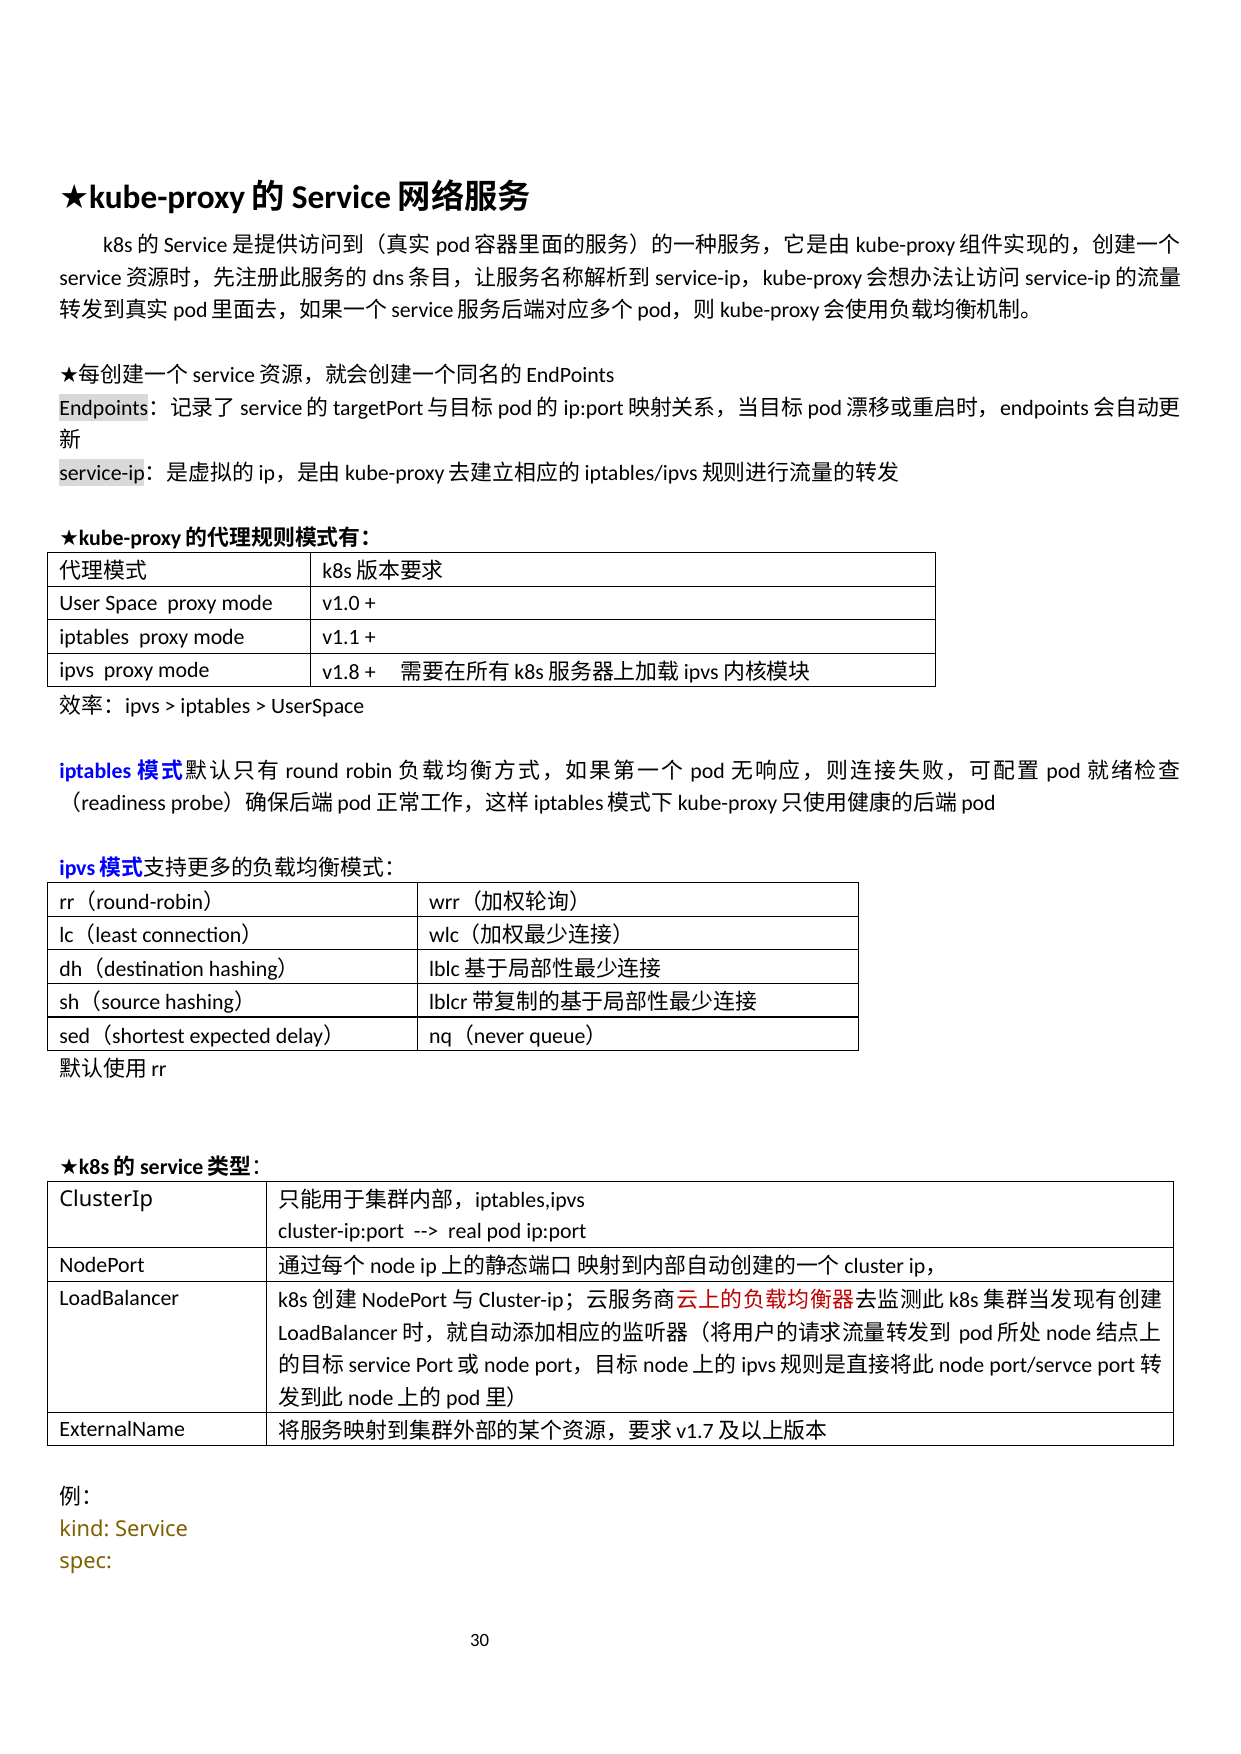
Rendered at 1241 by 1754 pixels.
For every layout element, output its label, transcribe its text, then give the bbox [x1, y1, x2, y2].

table_cell ipvs proxy mode [48, 654, 310, 686]
text 效率：ipvs > iptables > UserSpace [59, 687, 1181, 720]
table_cell User Space proxy mode [48, 587, 310, 619]
table_cell lblcr 带复制的基于局部性最少连接 [418, 984, 858, 1016]
text spec: [59, 1544, 1181, 1576]
table_header 代理模式 [48, 553, 310, 586]
table_cell LoadBalancer [48, 1282, 266, 1412]
table_cell dh（destination hashing） [48, 950, 417, 983]
table_cell sh（source hashing） [48, 984, 417, 1016]
table_cell v1.1 + [311, 620, 935, 653]
text 例： [59, 1479, 1181, 1511]
text k8s的Service是提供访问到（真实pod容器里面的服务）的一种服务，它是由kube-proxy组件实现的，创建一个service资源时，先注册此服务的dns条目，让服务名称解析到service-ip，kube-proxy会想办法让访问service-ip的流量转发到真实pod里面去，如果一个service服务后端对应多个pod，则kube-proxy会使用负载均衡机制。 [59, 227, 1181, 324]
table_cell v1.0 + [311, 587, 935, 619]
text service-ip：是虚拟的ip，是由kube-proxy去建立相应的iptables/ipvs规则进行流量的转发 [59, 454, 1181, 487]
table_cell k8s创建NodePort与Cluster-ip；云服务商云上的负载均衡器去监测此k8s集群当发现有创建LoadBalancer时，就自动添加相应的监听器（将用户的请求流量转发到pod所处node结点上的目标service Port或node port，目标node上的ipvs规则是直接将此node port/servce port转发到此node上的pod里） [267, 1282, 1173, 1412]
table_cell nq（never queue） [418, 1018, 858, 1050]
table_cell iptables proxy mode [48, 620, 310, 653]
table_header rr（round-robin） [48, 883, 417, 916]
table_cell lblc 基于局部性最少连接 [418, 950, 858, 983]
text kind: Service [59, 1511, 1181, 1544]
table_cell ExternalName [48, 1413, 266, 1445]
text ★每创建一个service资源，就会创建一个同名的EndPoints [59, 357, 1181, 389]
text ★k8s的service类型： [59, 1148, 1181, 1181]
text ★kube-proxy的Service网络服务 [59, 162, 1181, 227]
text iptables模式默认只有round robin负载均衡方式，如果第一个pod无响应，则连接失败，可配置pod就绪检查（readiness probe）确保后端pod正常工作，这样iptables模式下kube-proxy只使用健康的后端pod [59, 752, 1181, 817]
table_cell v1.8 + 需要在所有k8s服务器上加载ipvs内核模块 [311, 654, 935, 686]
table_header wrr（加权轮询） [418, 883, 858, 916]
table_cell 将服务映射到集群外部的某个资源，要求v1.7及以上版本 [267, 1413, 1173, 1445]
text Endpoints：记录了service的targetPort与目标pod的 ip:port映射关系，当目标pod漂移或重启时，endpoints会自动更新 [59, 389, 1181, 454]
text ★kube-proxy的代理规则模式有： [59, 519, 1181, 552]
table_cell NodePort [48, 1248, 266, 1281]
table_header 只能用于集群内部，iptables,ipvs cluster-ip:port --> real pod ip:port [267, 1182, 1173, 1247]
table_cell wlc（加权最少连接） [418, 917, 858, 949]
table_cell 通过每个node ip上的静态端口 映射到内部自动创建的一个cluster ip， [267, 1248, 1173, 1281]
table_header ClusterIp [48, 1182, 266, 1247]
table_cell sed（shortest expected delay） [48, 1018, 417, 1050]
table_header k8s版本要求 [311, 553, 935, 586]
text 默认使用rr [59, 1051, 1181, 1083]
text ipvs模式支持更多的负载均衡模式： [59, 850, 1181, 882]
table_cell lc（least connection） [48, 917, 417, 949]
